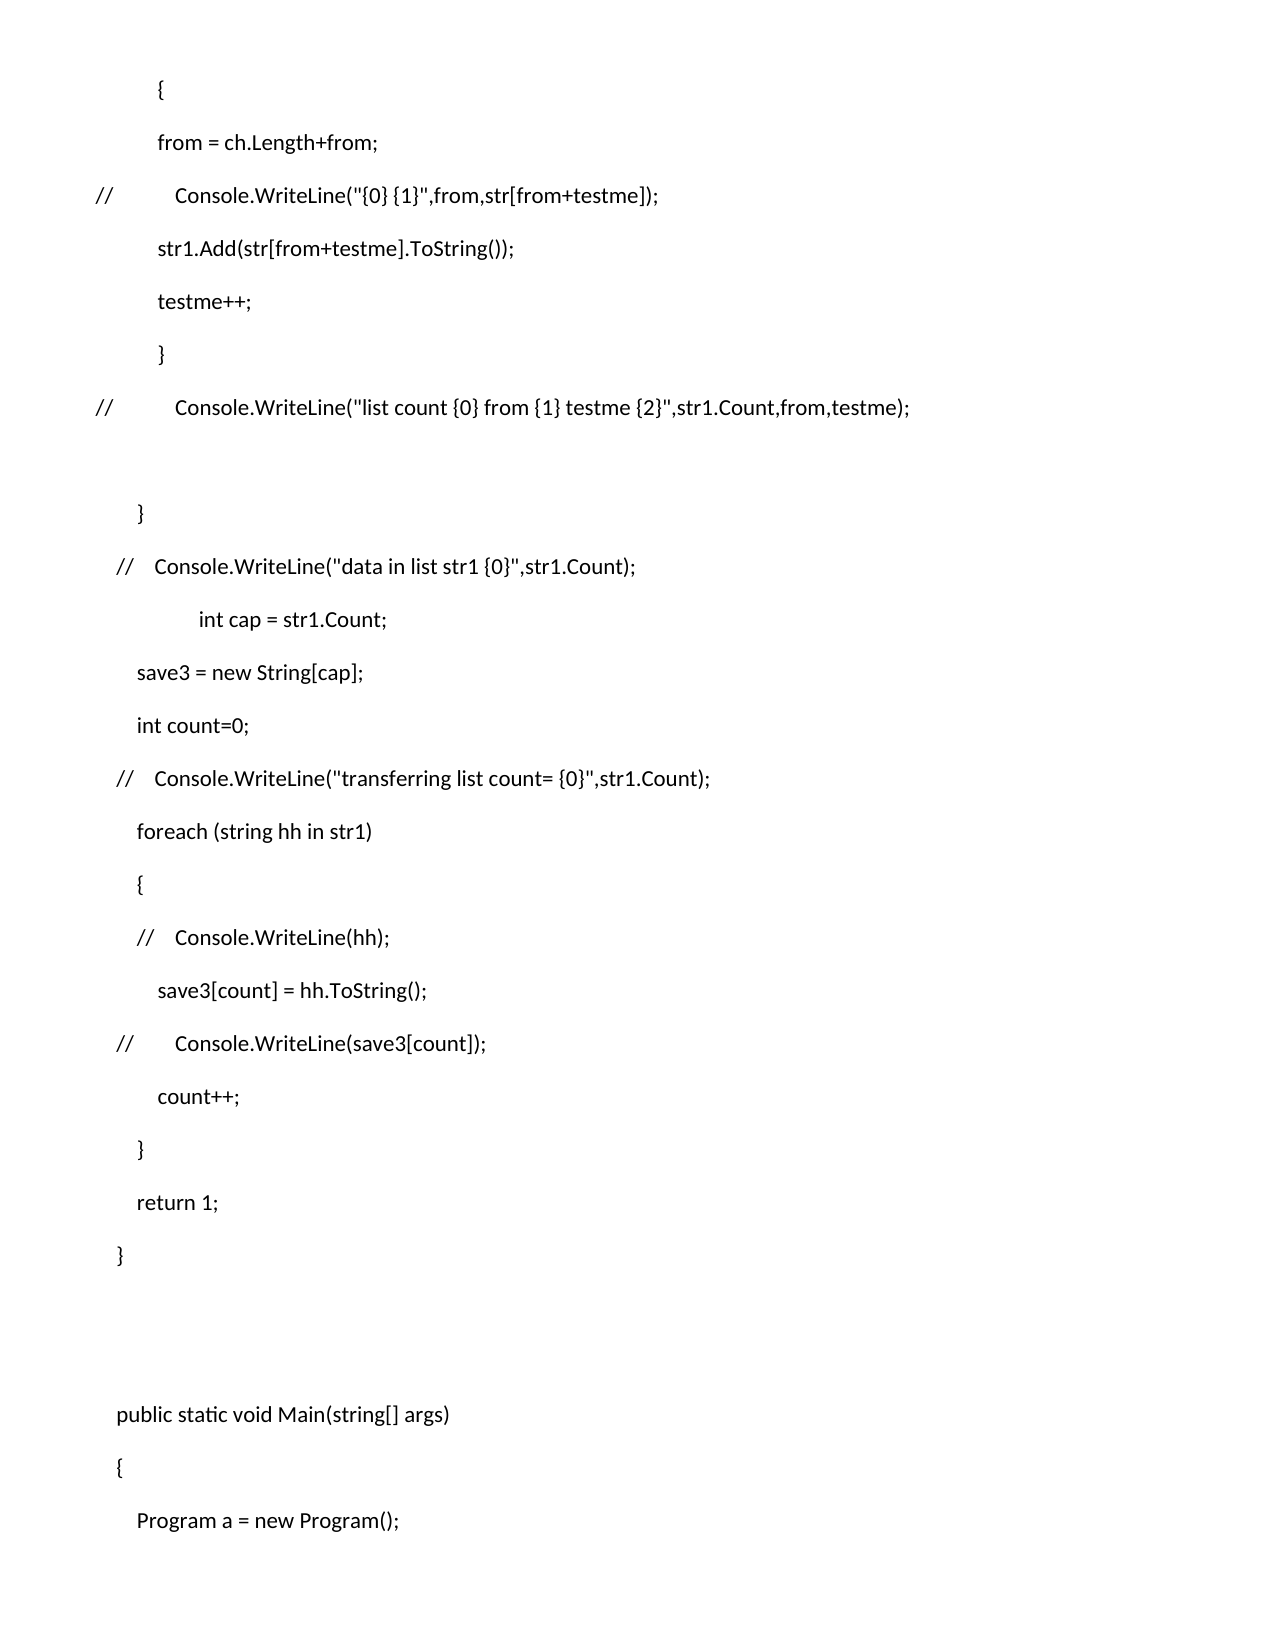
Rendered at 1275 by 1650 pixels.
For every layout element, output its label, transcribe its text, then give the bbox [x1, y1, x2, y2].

text from = ch.Length+from; [75, 128, 1200, 156]
text { [75, 1453, 1200, 1482]
text public static void Main(string[] args) [75, 1401, 1200, 1428]
text int cap = str1.Count; [75, 605, 1200, 633]
text // Console.WriteLine("{0} {1}",from,str[from+testme]); [75, 181, 1200, 209]
text // Console.WriteLine("list count {0} from {1} testme {2}",str1.Count,from,testme); [75, 393, 1200, 421]
text Program a = new Program(); [75, 1507, 1200, 1534]
text // Console.WriteLine(save3[count]); [75, 1029, 1200, 1057]
text foreach (string hh in str1) [75, 817, 1200, 845]
text { [75, 870, 1200, 898]
text // Console.WriteLine("transferring list count= {0}",str1.Count); [75, 764, 1200, 792]
text } [75, 340, 1200, 368]
text } [75, 1135, 1200, 1163]
text } [75, 499, 1200, 527]
text return 1; [75, 1188, 1200, 1216]
text // Console.WriteLine("data in list str1 {0}",str1.Count); [75, 552, 1200, 580]
text testme++; [75, 287, 1200, 315]
text { [75, 75, 1200, 103]
text save3[count] = hh.ToString(); [75, 976, 1200, 1004]
text // Console.WriteLine(hh); [75, 923, 1200, 951]
text save3 = new String[cap]; [75, 658, 1200, 686]
text int count=0; [75, 711, 1200, 739]
text str1.Add(str[from+testme].ToString()); [75, 234, 1200, 262]
text } [75, 1241, 1200, 1269]
text count++; [75, 1082, 1200, 1110]
